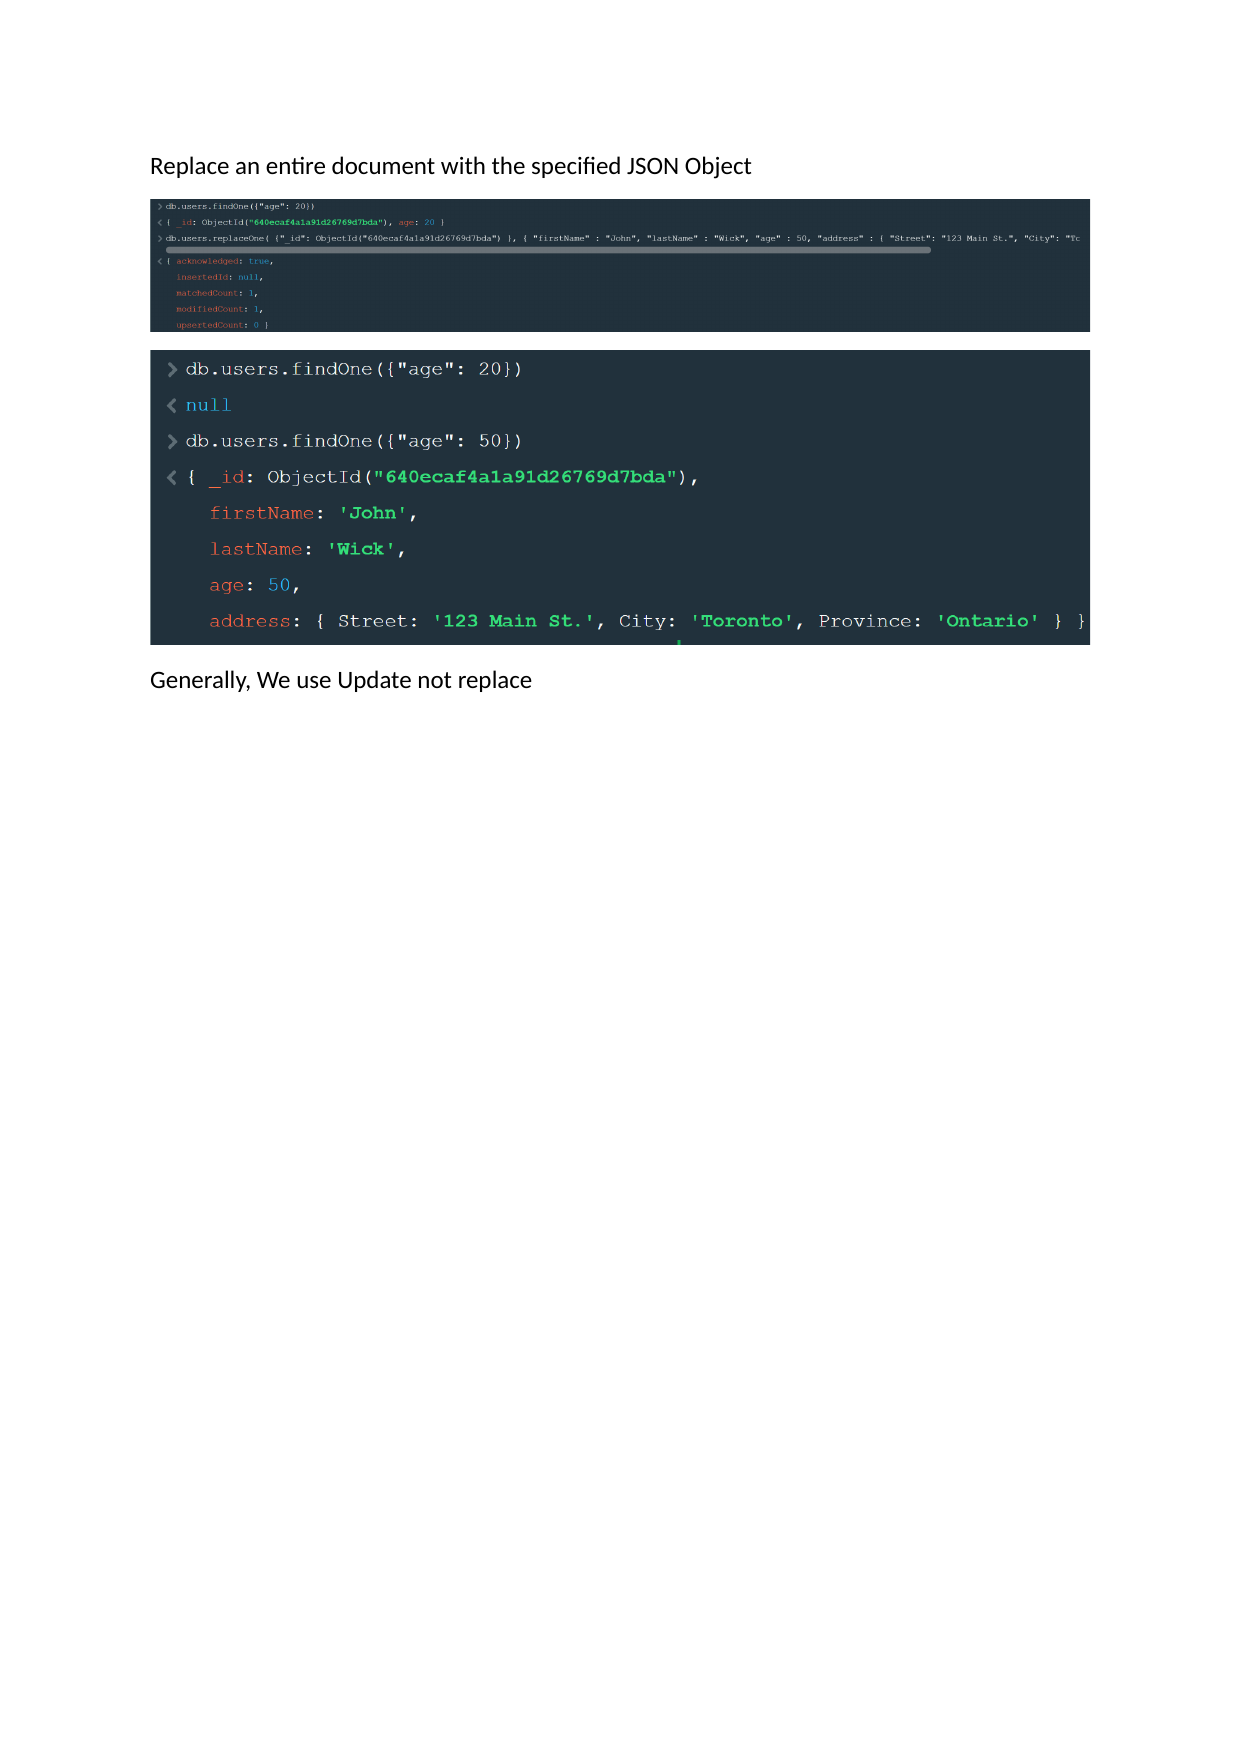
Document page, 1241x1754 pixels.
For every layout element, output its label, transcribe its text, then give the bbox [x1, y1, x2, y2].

text Generally, We use Update not replace [150, 664, 1090, 694]
picture [150, 199, 1091, 332]
text Replace an entire document with the specified JSON Object [150, 150, 1090, 181]
picture [150, 350, 1091, 645]
